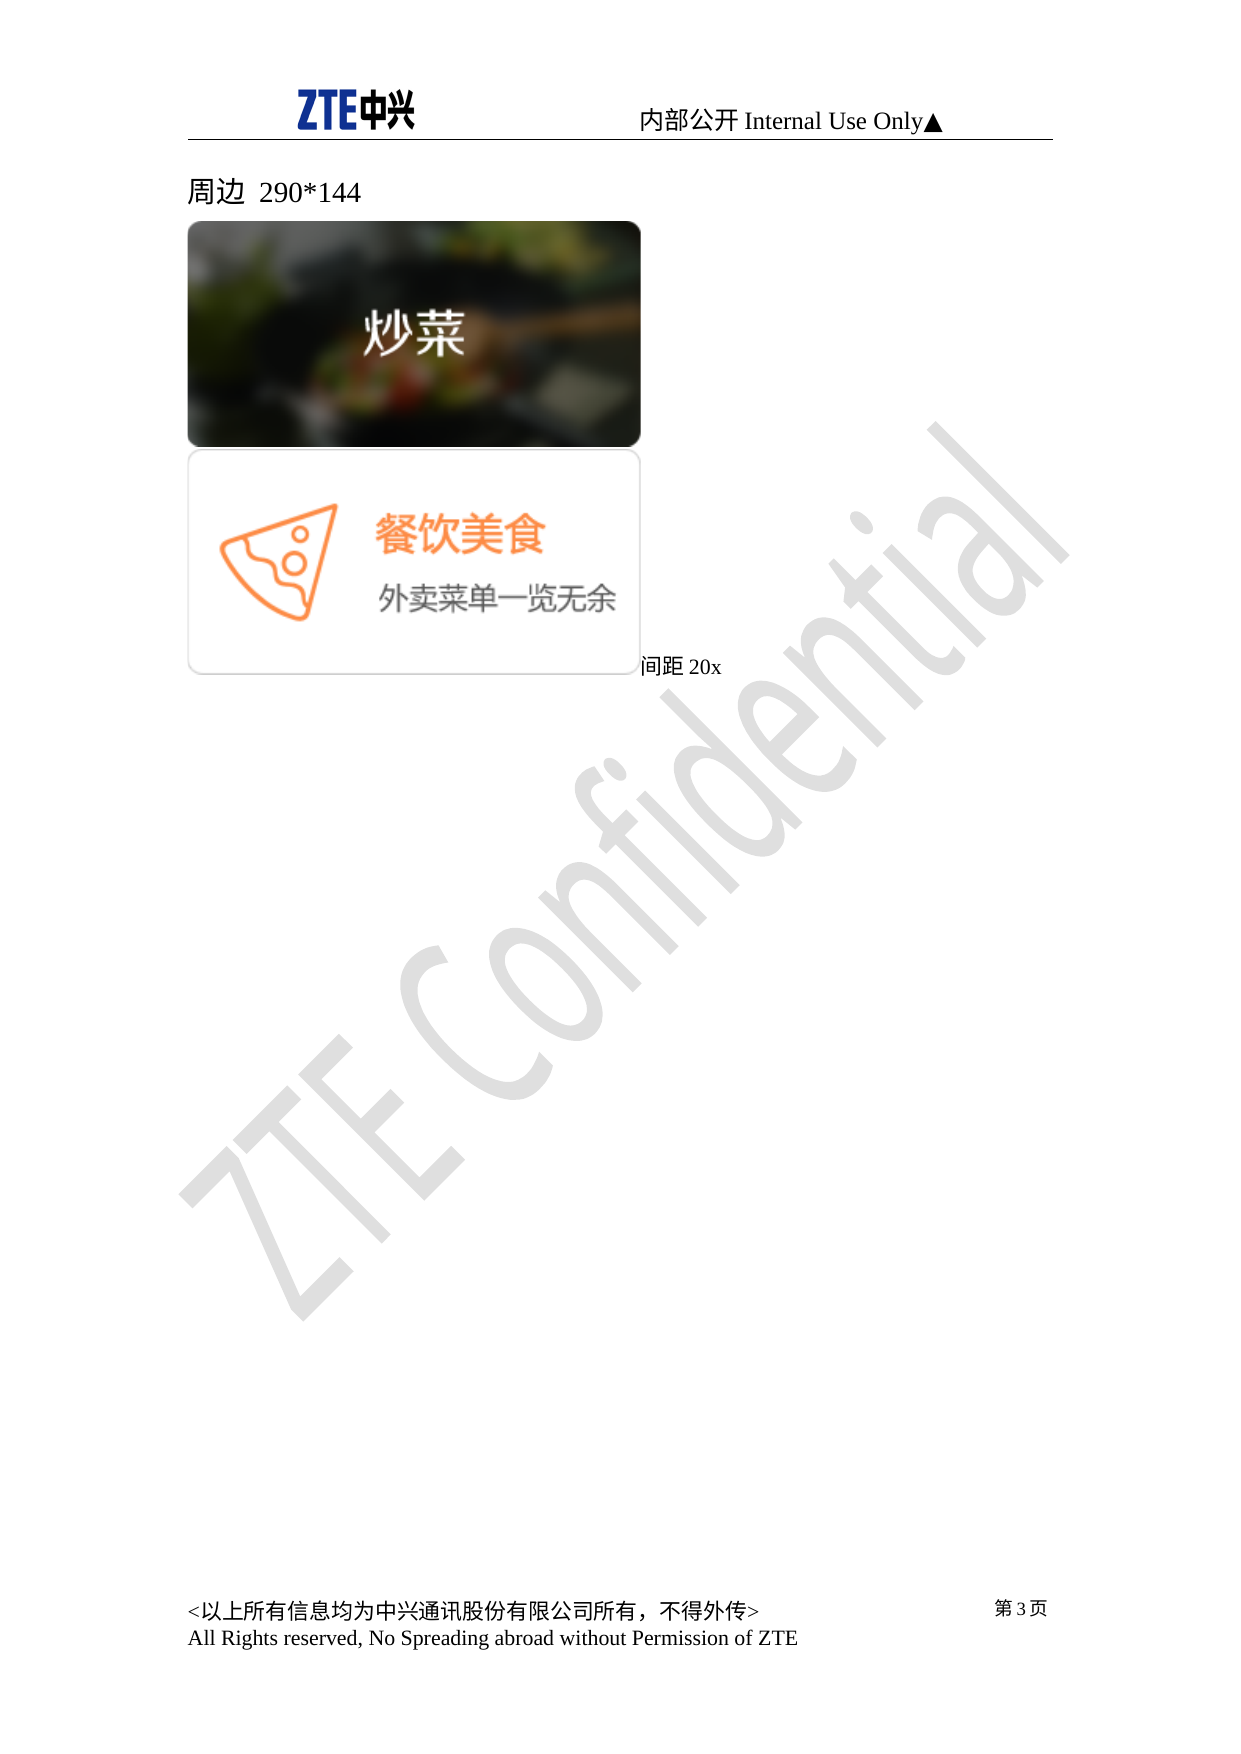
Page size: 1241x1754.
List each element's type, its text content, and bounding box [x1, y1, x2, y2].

text 周边 290*144 [187, 157, 1053, 222]
picture [187, 449, 641, 675]
picture [187, 221, 641, 447]
picture [297, 88, 415, 130]
